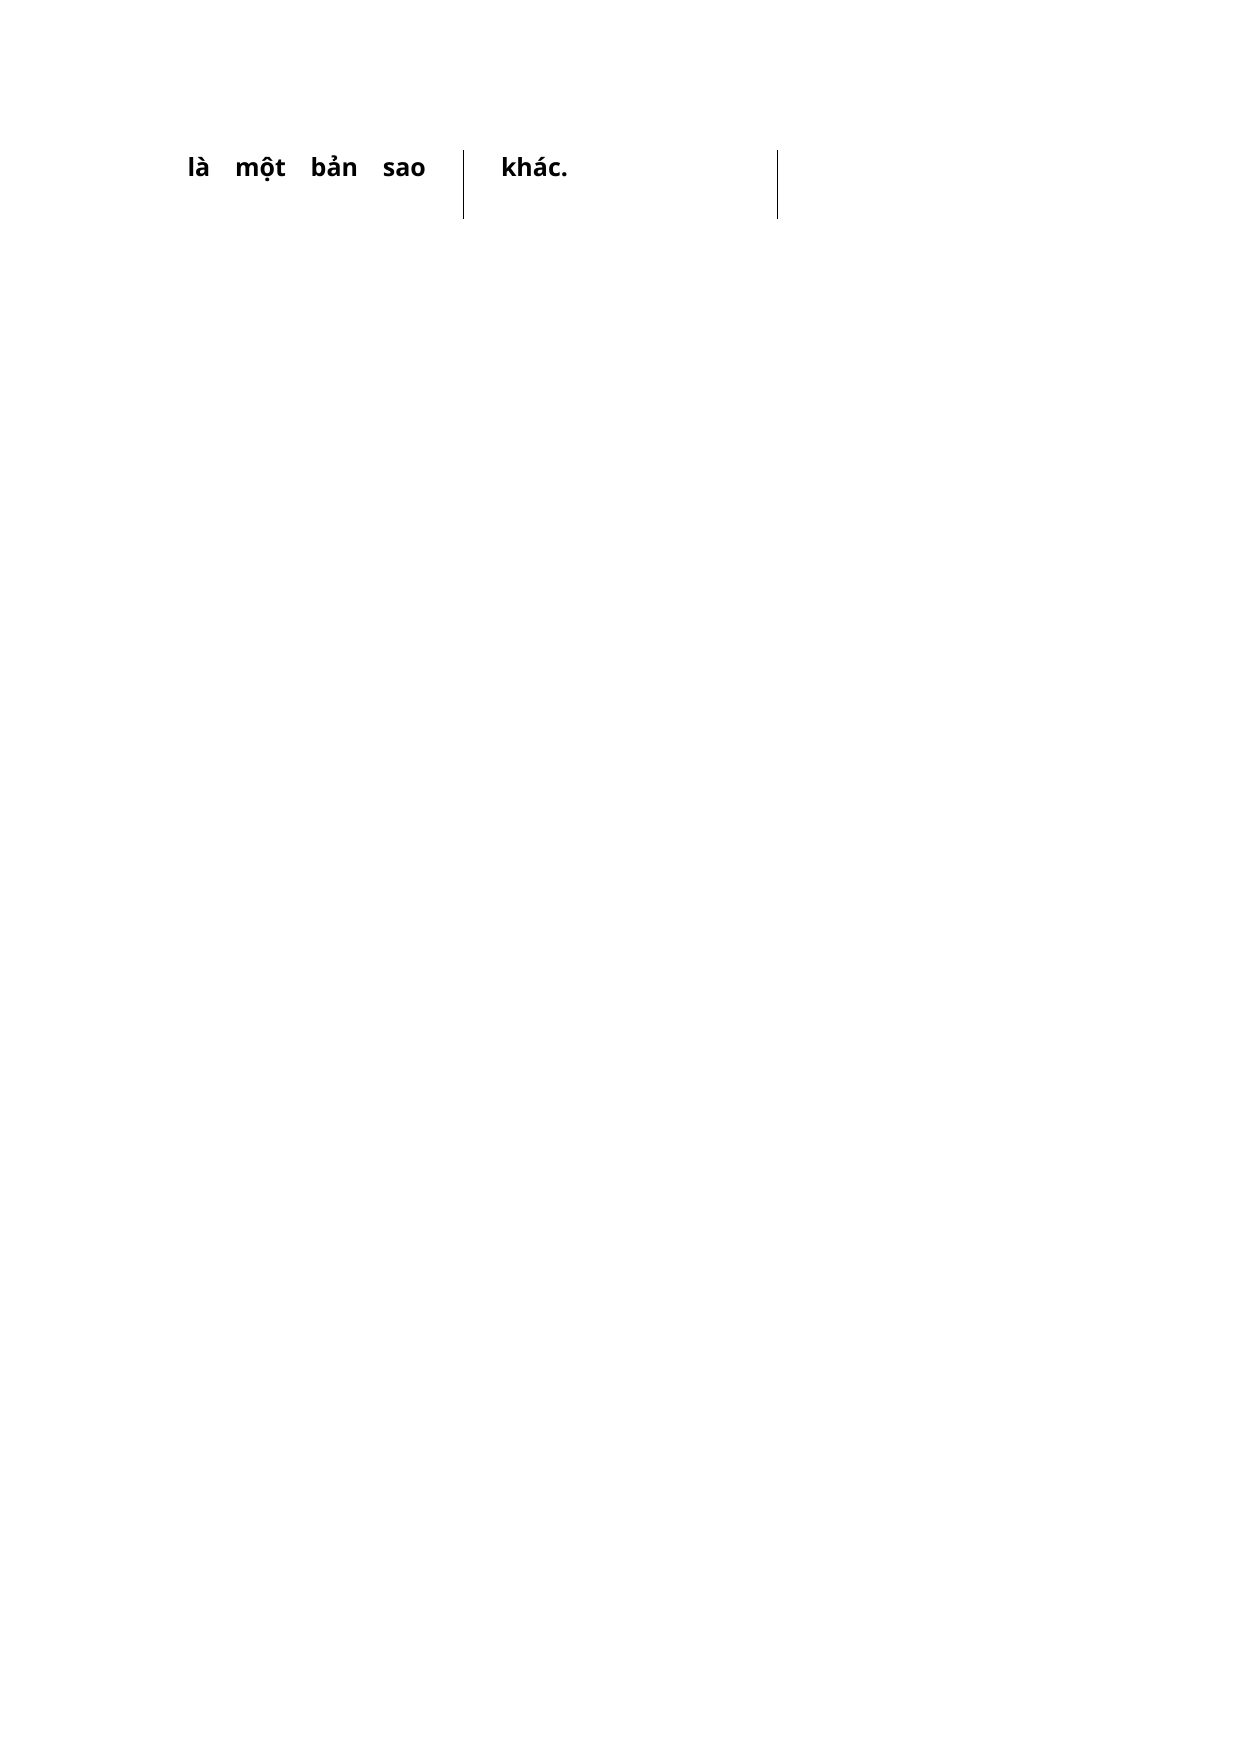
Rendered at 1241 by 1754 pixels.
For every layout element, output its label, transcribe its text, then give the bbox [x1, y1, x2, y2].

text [501, 150, 739, 184]
